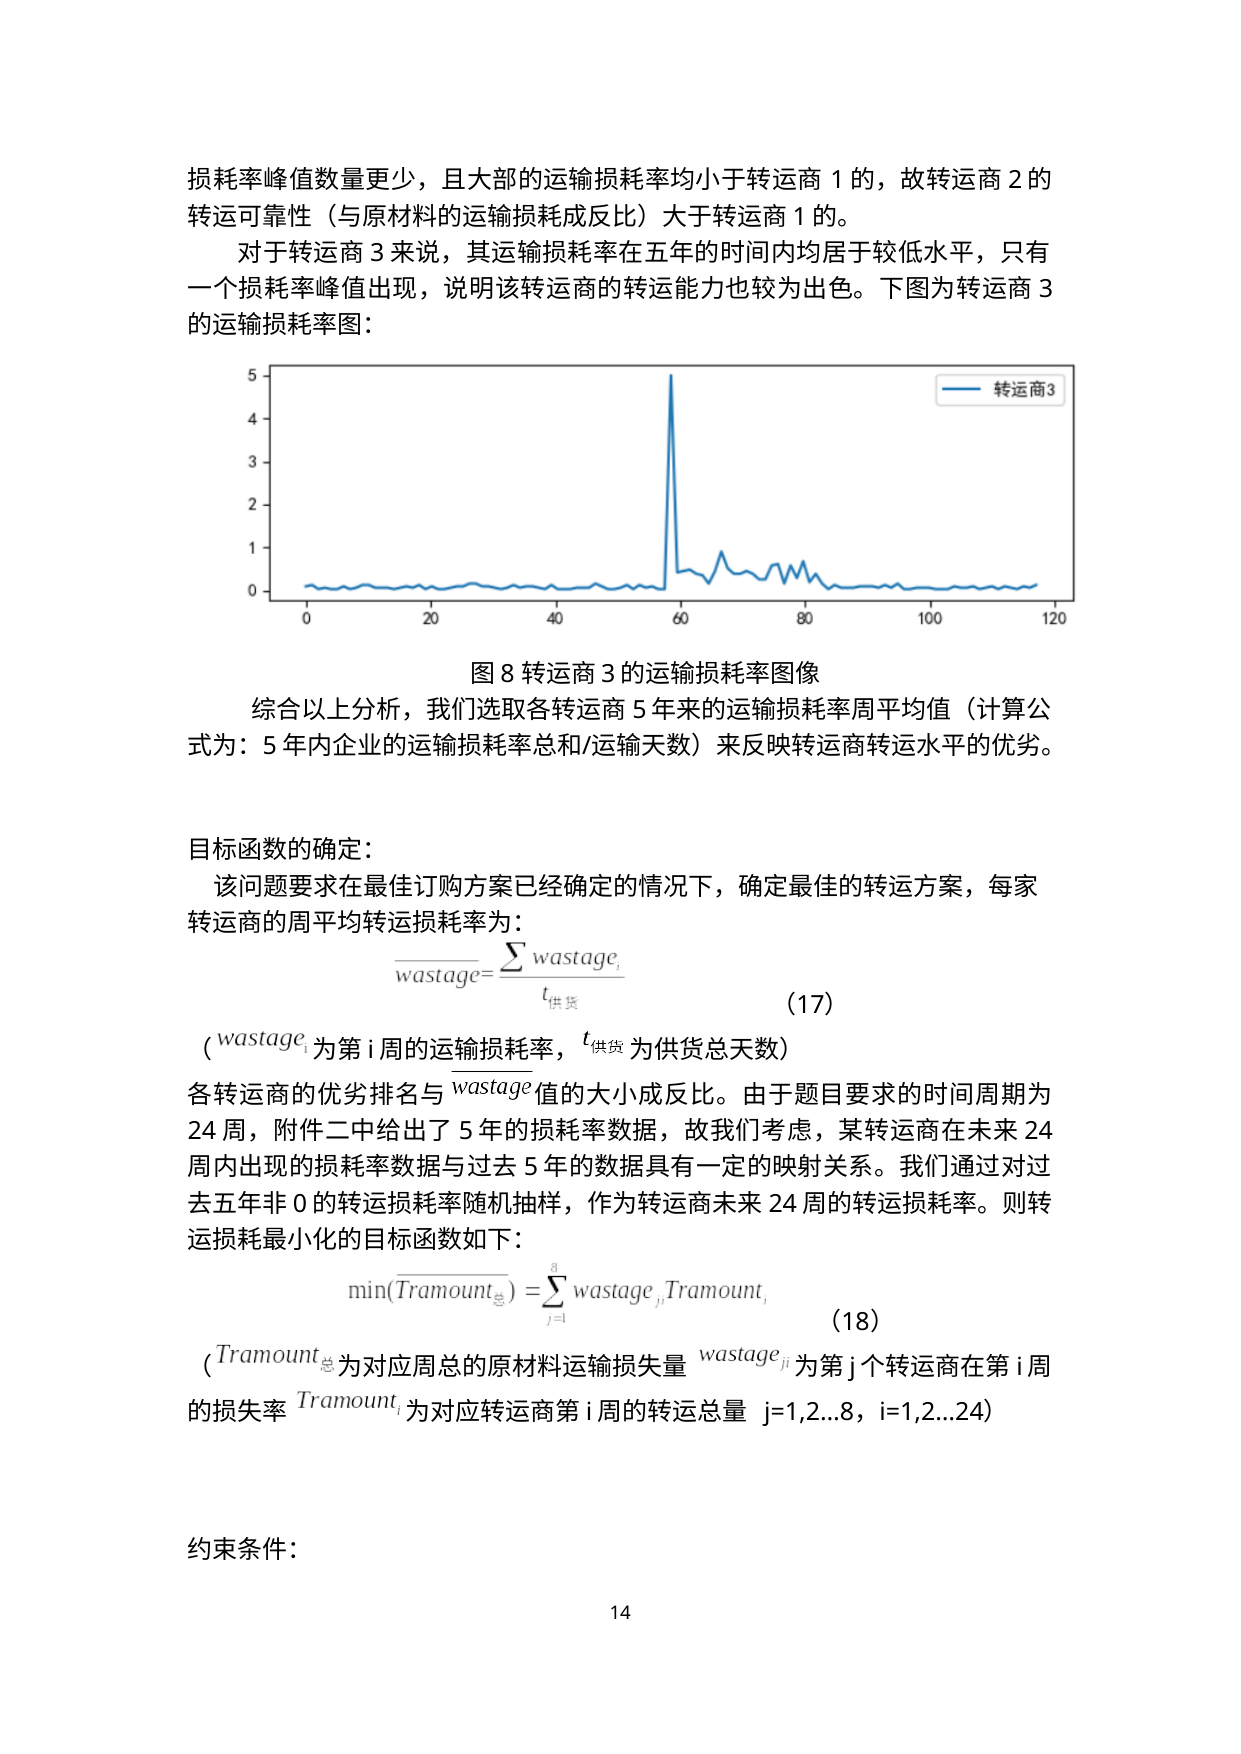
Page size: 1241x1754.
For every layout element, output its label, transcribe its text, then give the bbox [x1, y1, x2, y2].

text 约束条件： [187, 1530, 1053, 1566]
text 该问题要求在最佳订购方案已经确定的情况下，确定最佳的转运方案，每家转运商的周平均转运损耗率为： [187, 866, 1053, 939]
text （为第i周的运输损耗率，为供货总天数） [187, 1021, 1053, 1066]
text 对于转运商3来说，其运输损耗率在五年的时间内均居于较低水平，只有一个损耗率峰值出现，说明该转运商的转运能力也较为出色。下图为转运商3的运输损耗率图： [187, 232, 1053, 341]
text 各转运商的优劣排名与值的大小成反比。由于题目要求的时间周期为24周，附件二中给出了5年的损耗率数据，故我们考虑，某转运商在未来24周内出现的损耗率数据与过去5年的数据具有一定的映射关系。我们通过对过去五年非0的转运损耗率随机抽样，作为转运商未来24周的转运损耗率。则转运损耗最小化的目标函数如下： [187, 1066, 1053, 1256]
text （18） [187, 1256, 1053, 1338]
picture [237, 341, 1103, 654]
text 综合以上分析，我们选取各转运商5年来的运输损耗率周平均值（计算公式为：5年内企业的运输损耗率总和/运输天数）来反映转运商转运水平的优劣。 [187, 689, 1053, 762]
text 目标函数的确定： [187, 830, 1053, 866]
text 图8 转运商3的运输损耗率图像 [187, 653, 1053, 689]
text （为对应周总的原材料运输损失量 为第j个转运商在第i周的损失率 为对应转运商第i周的转运总量 j=1,2…8，i=1,2…24） [187, 1338, 1053, 1427]
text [187, 160, 1053, 232]
text （17） [187, 939, 1053, 1021]
